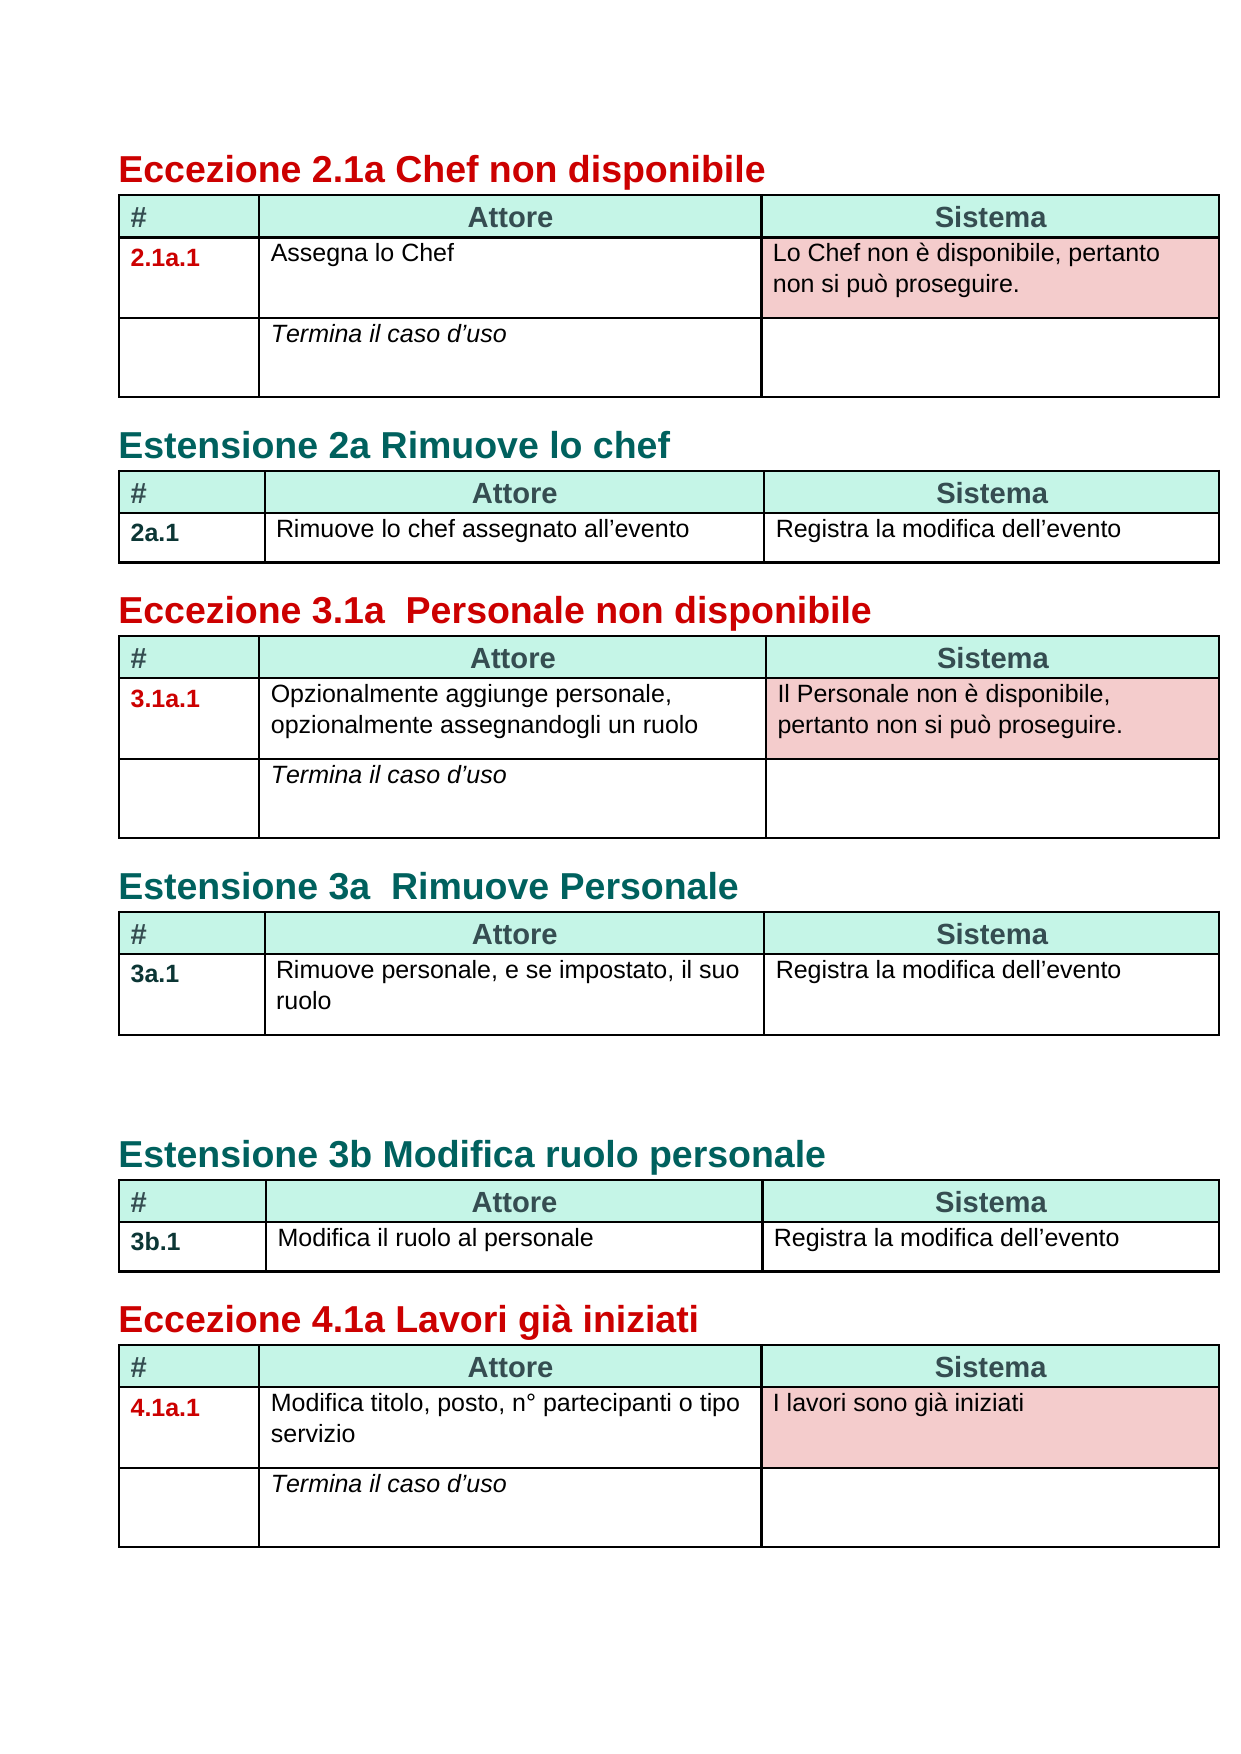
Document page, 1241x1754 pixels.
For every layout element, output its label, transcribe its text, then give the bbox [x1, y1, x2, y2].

table_cell [763, 1469, 1218, 1546]
subtitle Estensione 2a Rimuove lo chef [118, 423, 1122, 466]
table_cell Opzionalmente aggiunge personale, opzionalmente assegnandogli un ruolo [260, 679, 765, 758]
table_cell 3.1a.1 [120, 679, 258, 758]
table_header Attore [266, 472, 763, 512]
table_cell [120, 760, 258, 837]
table_cell Registra la modifica dell’evento [764, 1223, 1218, 1270]
table_header Sistema [764, 1181, 1218, 1221]
table_header Sistema [765, 913, 1218, 953]
table_header # [120, 913, 264, 953]
table_cell 4.1a.1 [120, 1388, 258, 1467]
table_cell [120, 319, 258, 396]
table_cell [763, 319, 1218, 396]
table_header Sistema [763, 196, 1218, 236]
table_cell Rimuove personale, e se impostato, il suo ruolo [266, 955, 763, 1033]
table_cell Modifica titolo, posto, n° partecipanti o tipo servizio [260, 1388, 760, 1467]
table_header # [120, 196, 258, 236]
table_cell Termina il caso d’uso [260, 319, 760, 396]
table_cell Registra la modifica dell’evento [765, 514, 1218, 561]
table_cell Rimuove lo chef assegnato all’evento [266, 514, 763, 561]
table_cell Assegna lo Chef [260, 239, 760, 317]
table_header Attore [267, 1181, 761, 1221]
table_cell I lavori sono già iniziati [763, 1388, 1218, 1467]
table_cell [767, 760, 1218, 837]
table_cell 2a.1 [120, 514, 264, 561]
table_cell Modifica il ruolo al personale [267, 1223, 761, 1270]
table_header Attore [266, 913, 763, 953]
subtitle Eccezione 3.1a Personale non disponibile [118, 588, 1122, 632]
table_cell Registra la modifica dell’evento [765, 955, 1218, 1033]
subtitle Eccezione 4.1a Lavori già iniziati [118, 1297, 1122, 1341]
subtitle Estensione 3a Rimuove Personale [118, 864, 1122, 907]
table_cell 2.1a.1 [120, 239, 258, 317]
subtitle Eccezione 2.1a Chef non disponibile [118, 148, 1122, 191]
table_cell Il Personale non è disponibile, pertanto non si può proseguire. [767, 679, 1218, 758]
subtitle Estensione 3b Modifica ruolo personale [118, 1132, 1122, 1175]
table_cell Termina il caso d’uso [260, 760, 765, 837]
table_header # [120, 1181, 265, 1221]
table_cell Termina il caso d’uso [260, 1469, 760, 1546]
table_header # [120, 1346, 258, 1386]
table_header # [120, 472, 264, 512]
table_cell [120, 1469, 258, 1546]
table_header Attore [260, 196, 760, 236]
table_cell 3a.1 [120, 955, 264, 1033]
table_header Attore [260, 637, 765, 677]
table_header Sistema [767, 637, 1218, 677]
table_cell 3b.1 [120, 1223, 265, 1270]
table_cell Lo Chef non è disponibile, pertanto non si può proseguire. [763, 239, 1218, 317]
table_header Sistema [765, 472, 1218, 512]
table_header # [120, 637, 258, 677]
table_header Sistema [763, 1346, 1218, 1386]
table_header Attore [260, 1346, 760, 1386]
